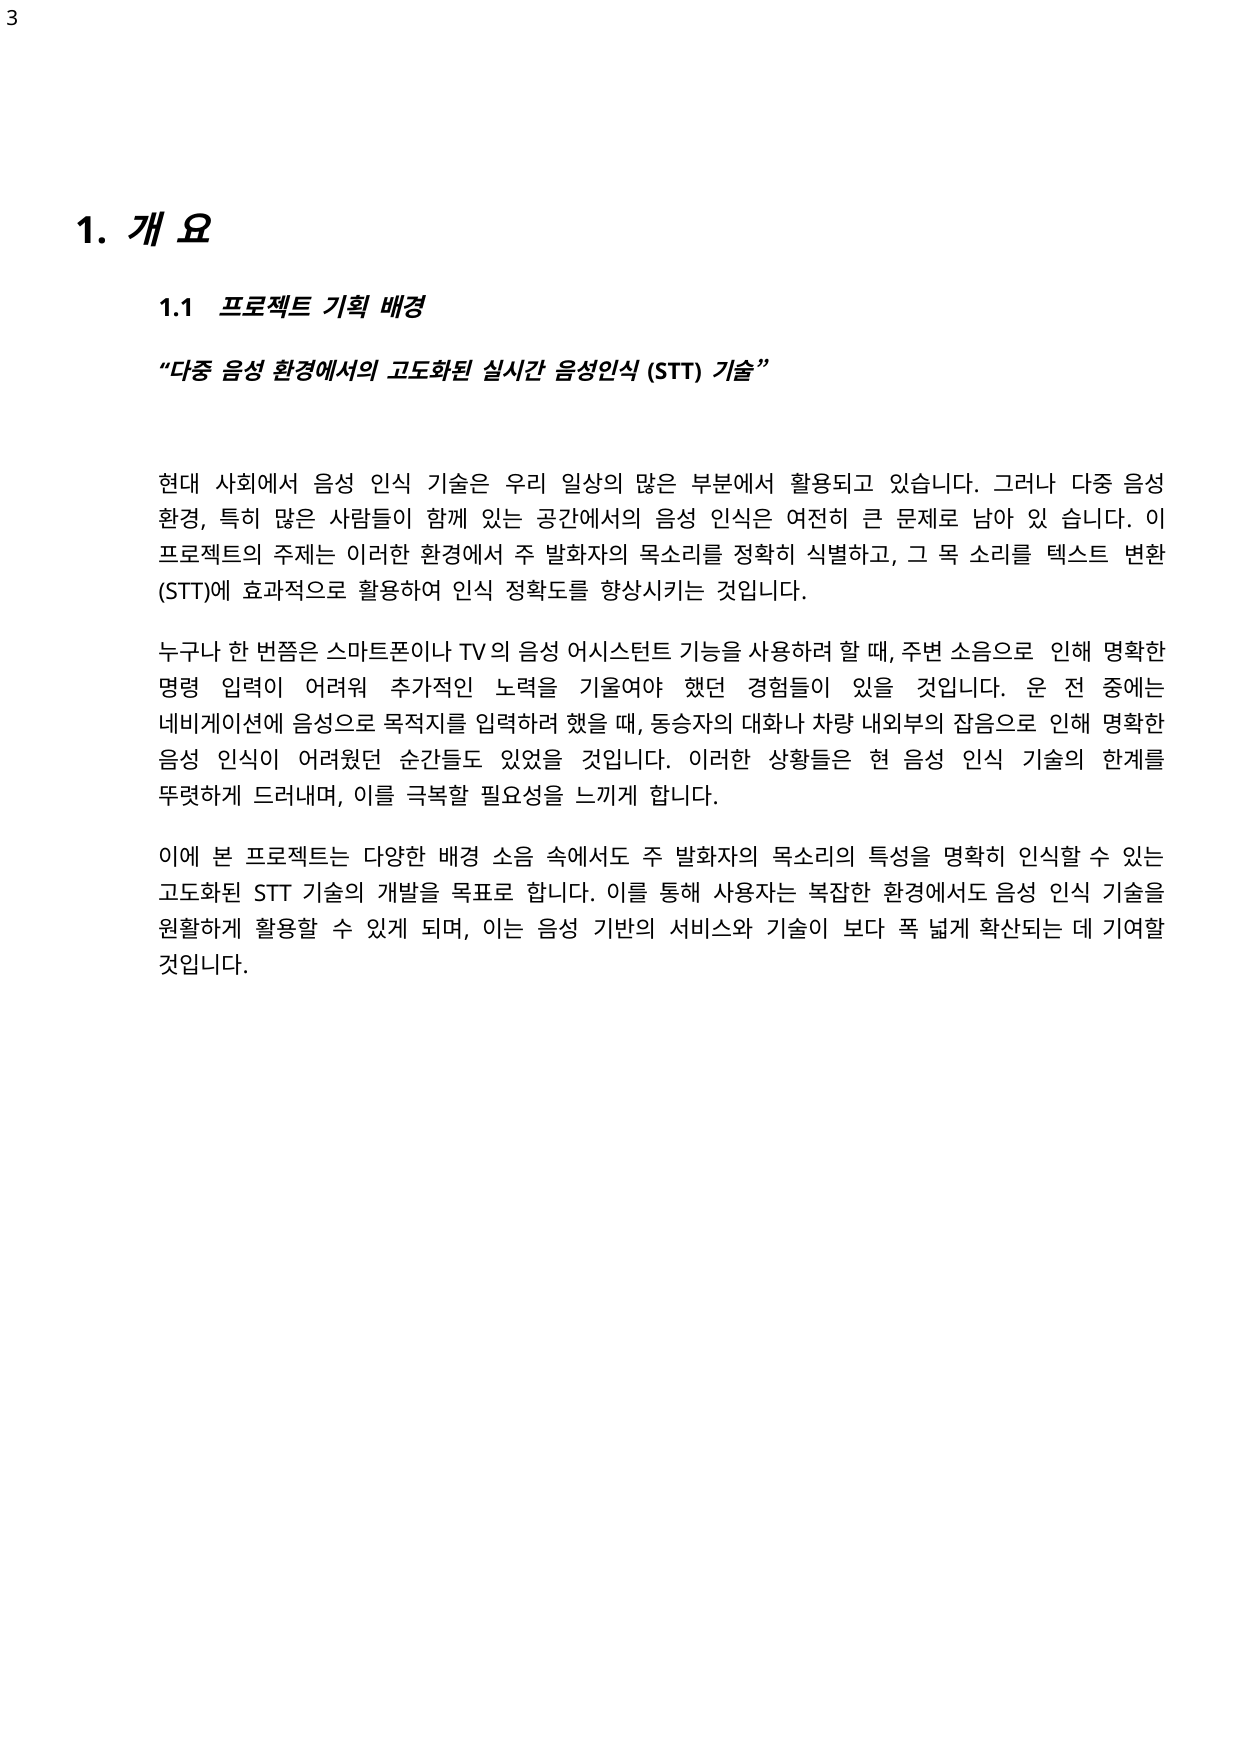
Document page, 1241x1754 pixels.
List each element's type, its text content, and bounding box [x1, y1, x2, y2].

subtitle “다중 음성 환경에서의 고도화된 실시간 음성인식 (STT) 기술” [158, 353, 1182, 386]
text 현대 사회에서 음성 인식 기술은 우리 일상의 많은 부분에서 활용되고 있습니다. 그러나 다중 음성 환경, 특히 많은 사람들이 함께 있는 공간에서의 음성 인식은 여전히 큰 문제로 남아 있 습니다. 이 프로젝트의 주제는 이러한 환경에서 주 발화자의 목소리를 정확히 식별하고, 그 목 소리를 텍스트 변환(STT)에 효과적으로 활용하여 인식 정확도를 향상시키는 것입니다. [158, 465, 1166, 607]
text 이에 본 프로젝트는 다양한 배경 소음 속에서도 주 발화자의 목소리의 특성을 명확히 인식할 수 있는 고도화된 STT 기술의 개발을 목표로 합니다. 이를 통해 사용자는 복잡한 환경에서도 음성 인식 기술을 원활하게 활용할 수 있게 되며, 이는 음성 기반의 서비스와 기술이 보다 폭 넓게 확산되는 데 기여할 것입니다. [158, 839, 1166, 980]
subtitle 프로젝트 기획 배경 [158, 288, 1182, 324]
subtitle 개 요 [75, 199, 1182, 254]
text 누구나 한 번쯤은 스마트폰이나 TV의 음성 어시스턴트 기능을 사용하려 할 때, 주변 소음으로 인해 명확한 명령 입력이 어려워 추가적인 노력을 기울여야 했던 경험들이 있을 것입니다. 운 전 중에는 네비게이션에 음성으로 목적지를 입력하려 했을 때, 동승자의 대화나 차량 내외부의 잡음으로 인해 명확한 음성 인식이 어려웠던 순간들도 있었을 것입니다. 이러한 상황들은 현 음성 인식 기술의 한계를 뚜렷하게 드러내며, 이를 극복할 필요성을 느끼게 합니다. [158, 634, 1166, 811]
